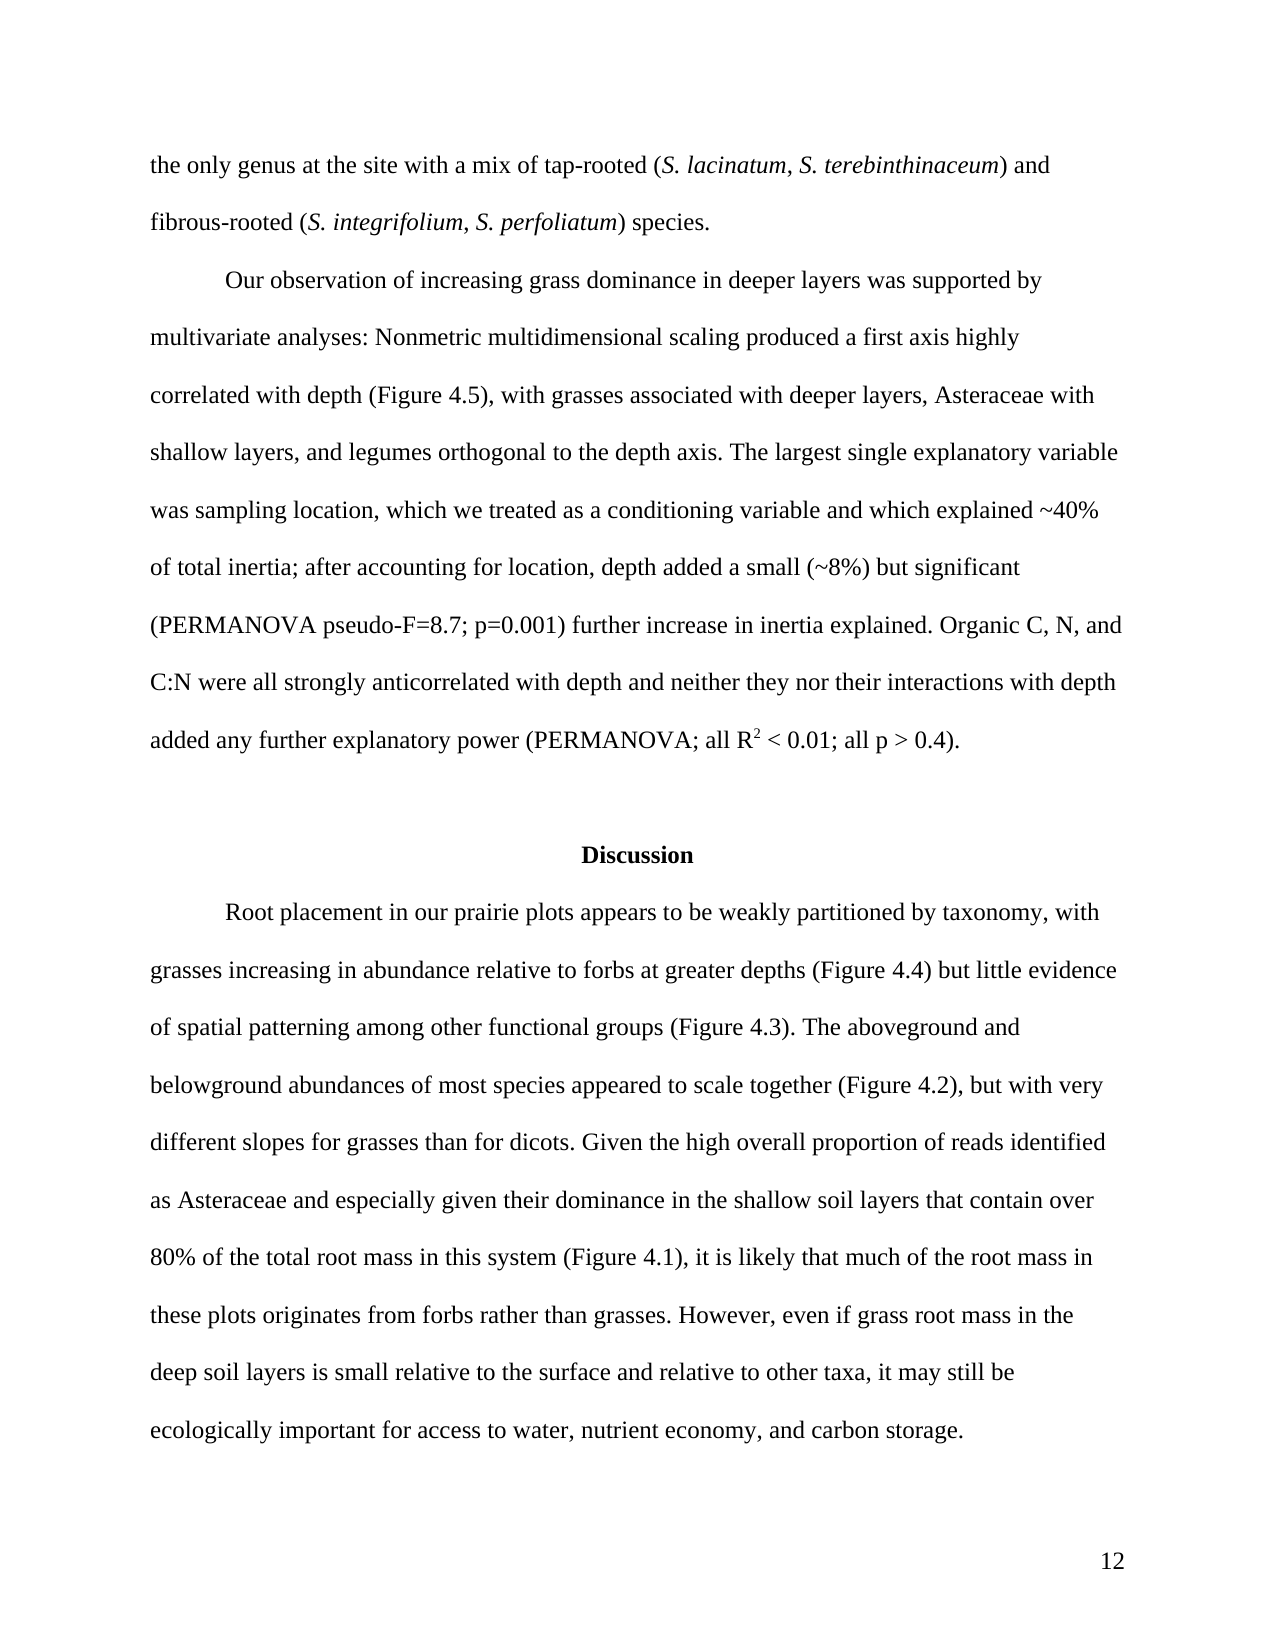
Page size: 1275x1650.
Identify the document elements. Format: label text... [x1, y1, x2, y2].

subtitle Discussion [150, 840, 1125, 869]
text Our observation of increasing grass dominance in deeper layers was supported by multivariate analyses: Nonmetric multidimensional scaling produced a first axis highly correlated with depth (Figure 4.5), with grasses associated with deeper layers, Asteraceae with shallow layers, and legumes orthogonal to the depth axis. The largest single explanatory variable was sampling location, which we treated as a conditioning variable and which explained ~40% of total inertia; after accounting for location, depth added a small (~8%) but significant (PERMANOVA pseudo-F=8.7; p=0.001) further increase in inertia explained. Organic C, N, and C:N were all strongly anticorrelated with depth and neither they nor their interactions with depth added any further explanatory power (PERMANOVA; all R2 < 0.01; all p > 0.4). [150, 265, 1125, 754]
text Root placement in our prairie plots appears to be weakly partitioned by taxonomy, with grasses increasing in abundance relative to forbs at greater depths (Figure 4.4) but little evidence of spatial patterning among other functional groups (Figure 4.3). The aboveground and belowground abundances of most species appeared to scale together (Figure 4.2), but with very different slopes for grasses than for dicots. Given the high overall proportion of reads identified as Asteraceae and especially given their dominance in the shallow soil layers that contain over 80% of the total root mass in this system (Figure 4.1), it is likely that much of the root mass in these plots originates from forbs rather than grasses. However, even if grass root mass in the deep soil layers is small relative to the surface and relative to other taxa, it may still be ecologically important for access to water, nutrient economy, and carbon storage. [150, 897, 1125, 1444]
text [150, 150, 1125, 236]
